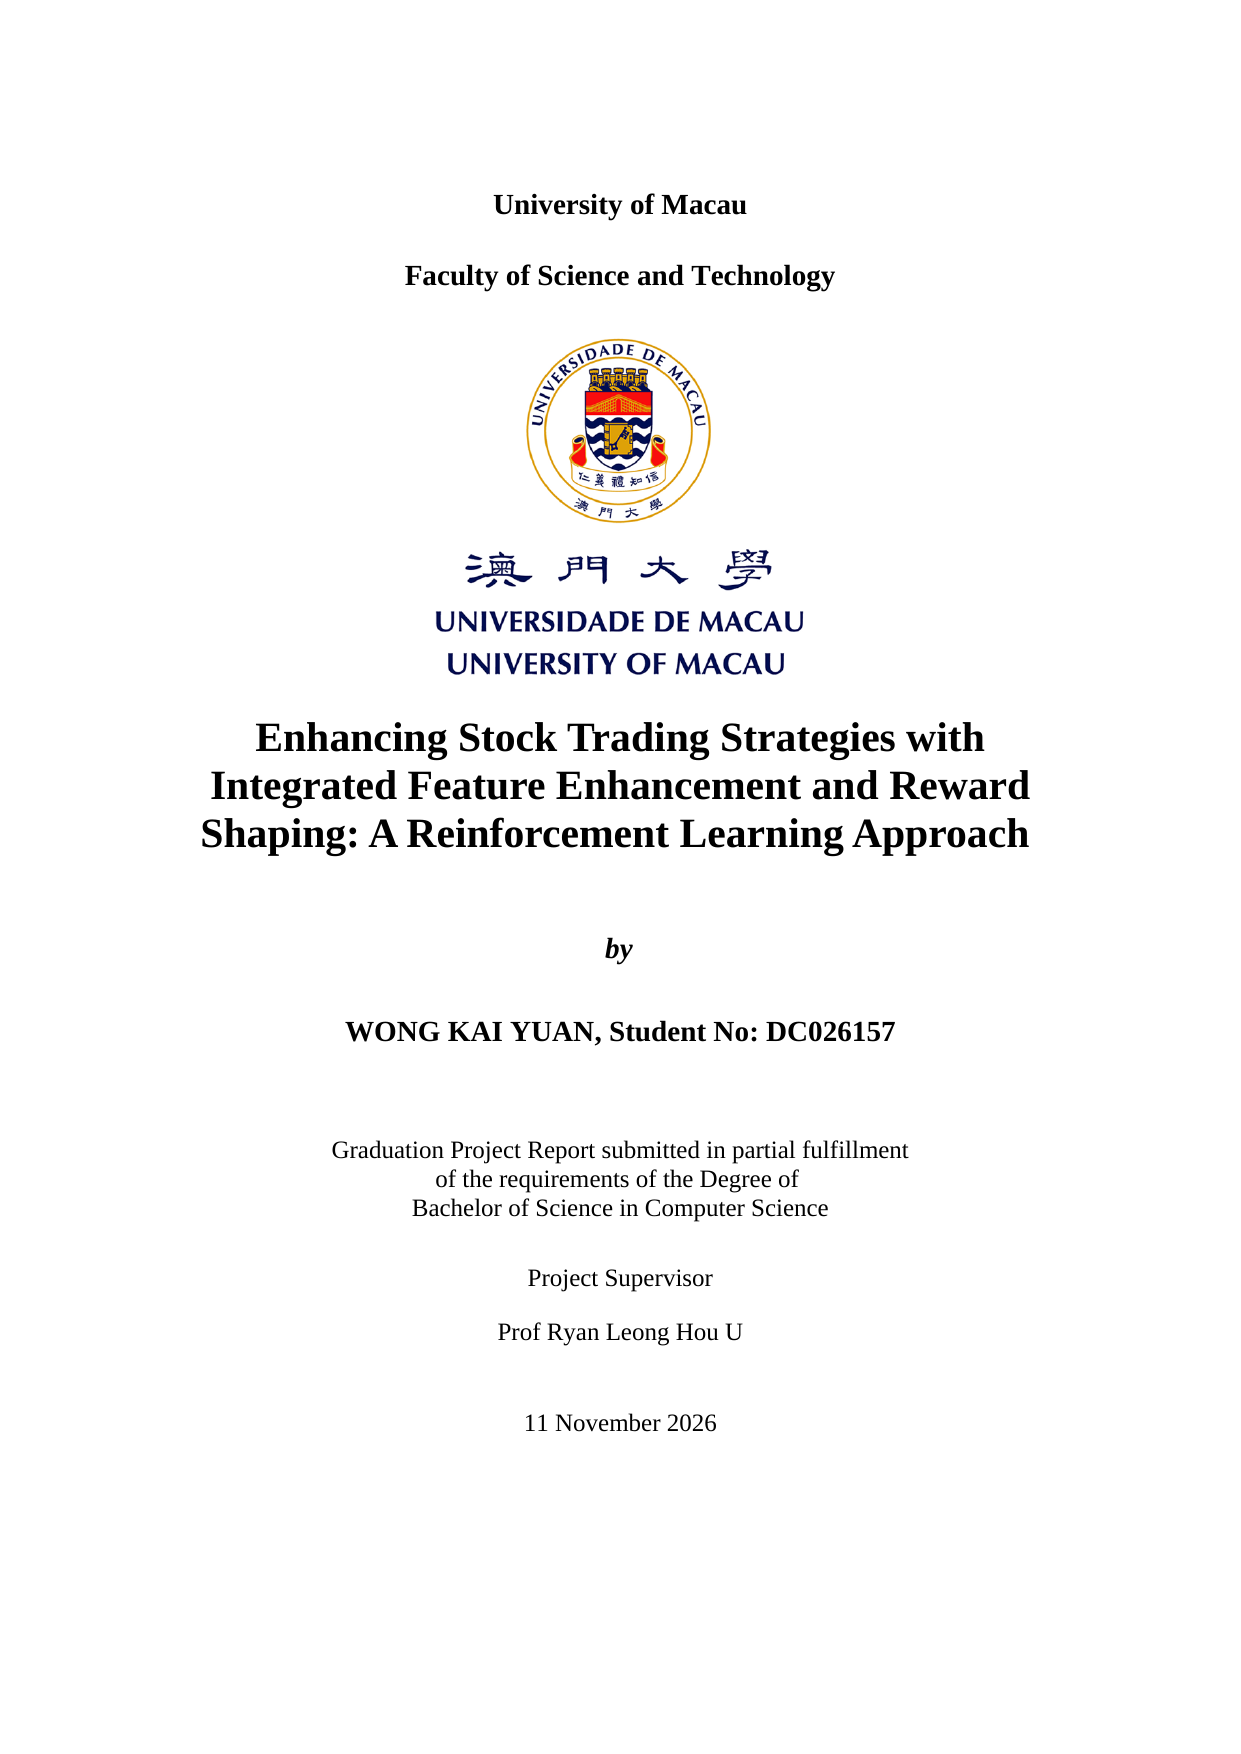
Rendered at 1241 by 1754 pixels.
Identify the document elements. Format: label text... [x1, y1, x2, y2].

text 13 May 2024 [187, 1408, 1053, 1437]
title Enhancing Stock Trading Strategies with Integrated Feature Enhancement and Reward Shaping: A Reinforcement Learning Approach Enhancing Stock Trading Strategies with Integrated Feature Enhancement and Reward Shaping: A Reinforcement Learning Approach [187, 712, 1053, 856]
text Prof Ryan Leong Hou U [300, 1317, 940, 1346]
subtitle University of Macau [187, 187, 1053, 221]
text WONG KAI YUANWONG KAI YUAN, Student No: DC026157DC026157 [187, 1014, 1053, 1048]
picture [429, 329, 811, 688]
text by [187, 931, 1053, 964]
text Graduation Project Report submitted in partial fulfillment of the requirements of the Degree of Bachelor of Science in Computer Science [300, 1136, 940, 1222]
text Project Supervisor [300, 1263, 940, 1292]
subtitle Faculty of Science and Technology [187, 258, 1053, 292]
